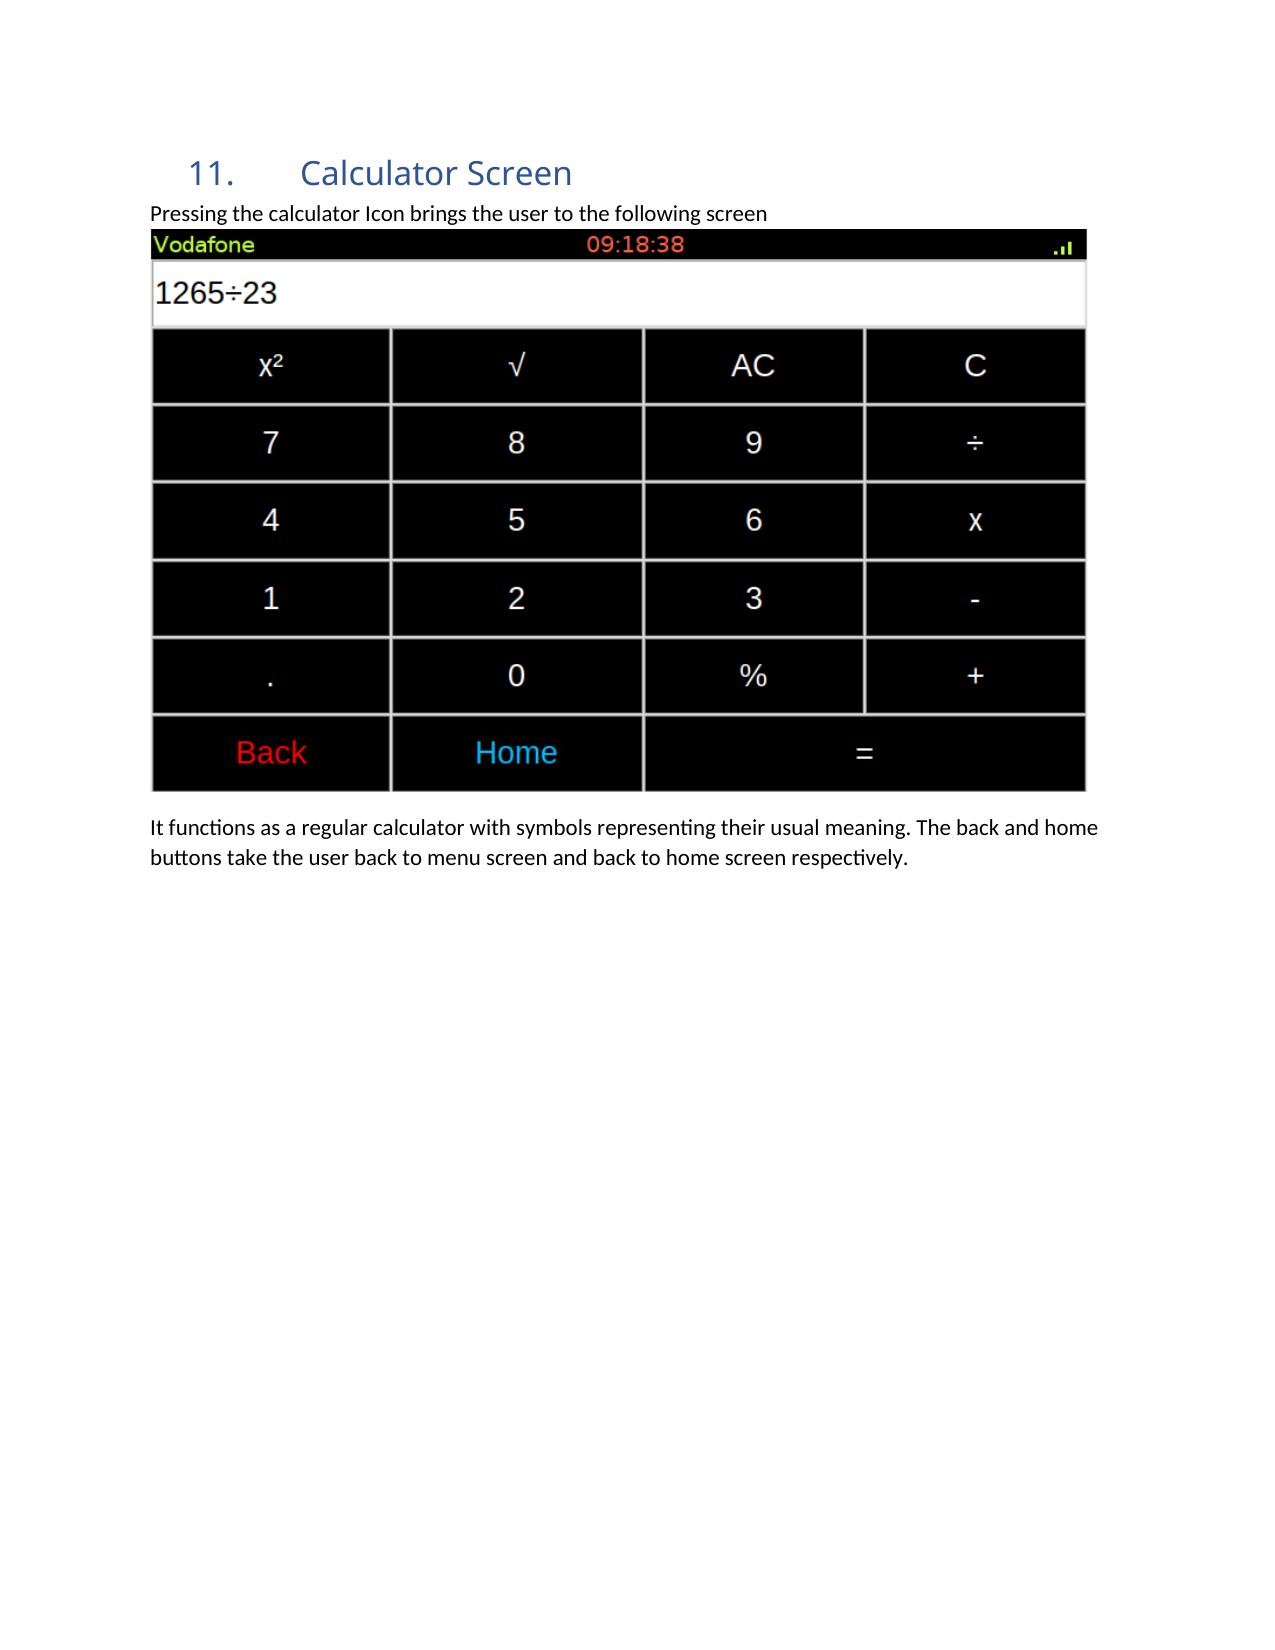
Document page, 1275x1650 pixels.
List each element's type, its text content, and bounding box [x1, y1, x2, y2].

text It functions as a regular calculator with symbols representing their usual meaning. The back and home buttons take the user back to menu screen and back to home screen respectively. [150, 813, 1125, 871]
picture [150, 229, 1088, 794]
subtitle Calculator Screen [187, 150, 1125, 195]
